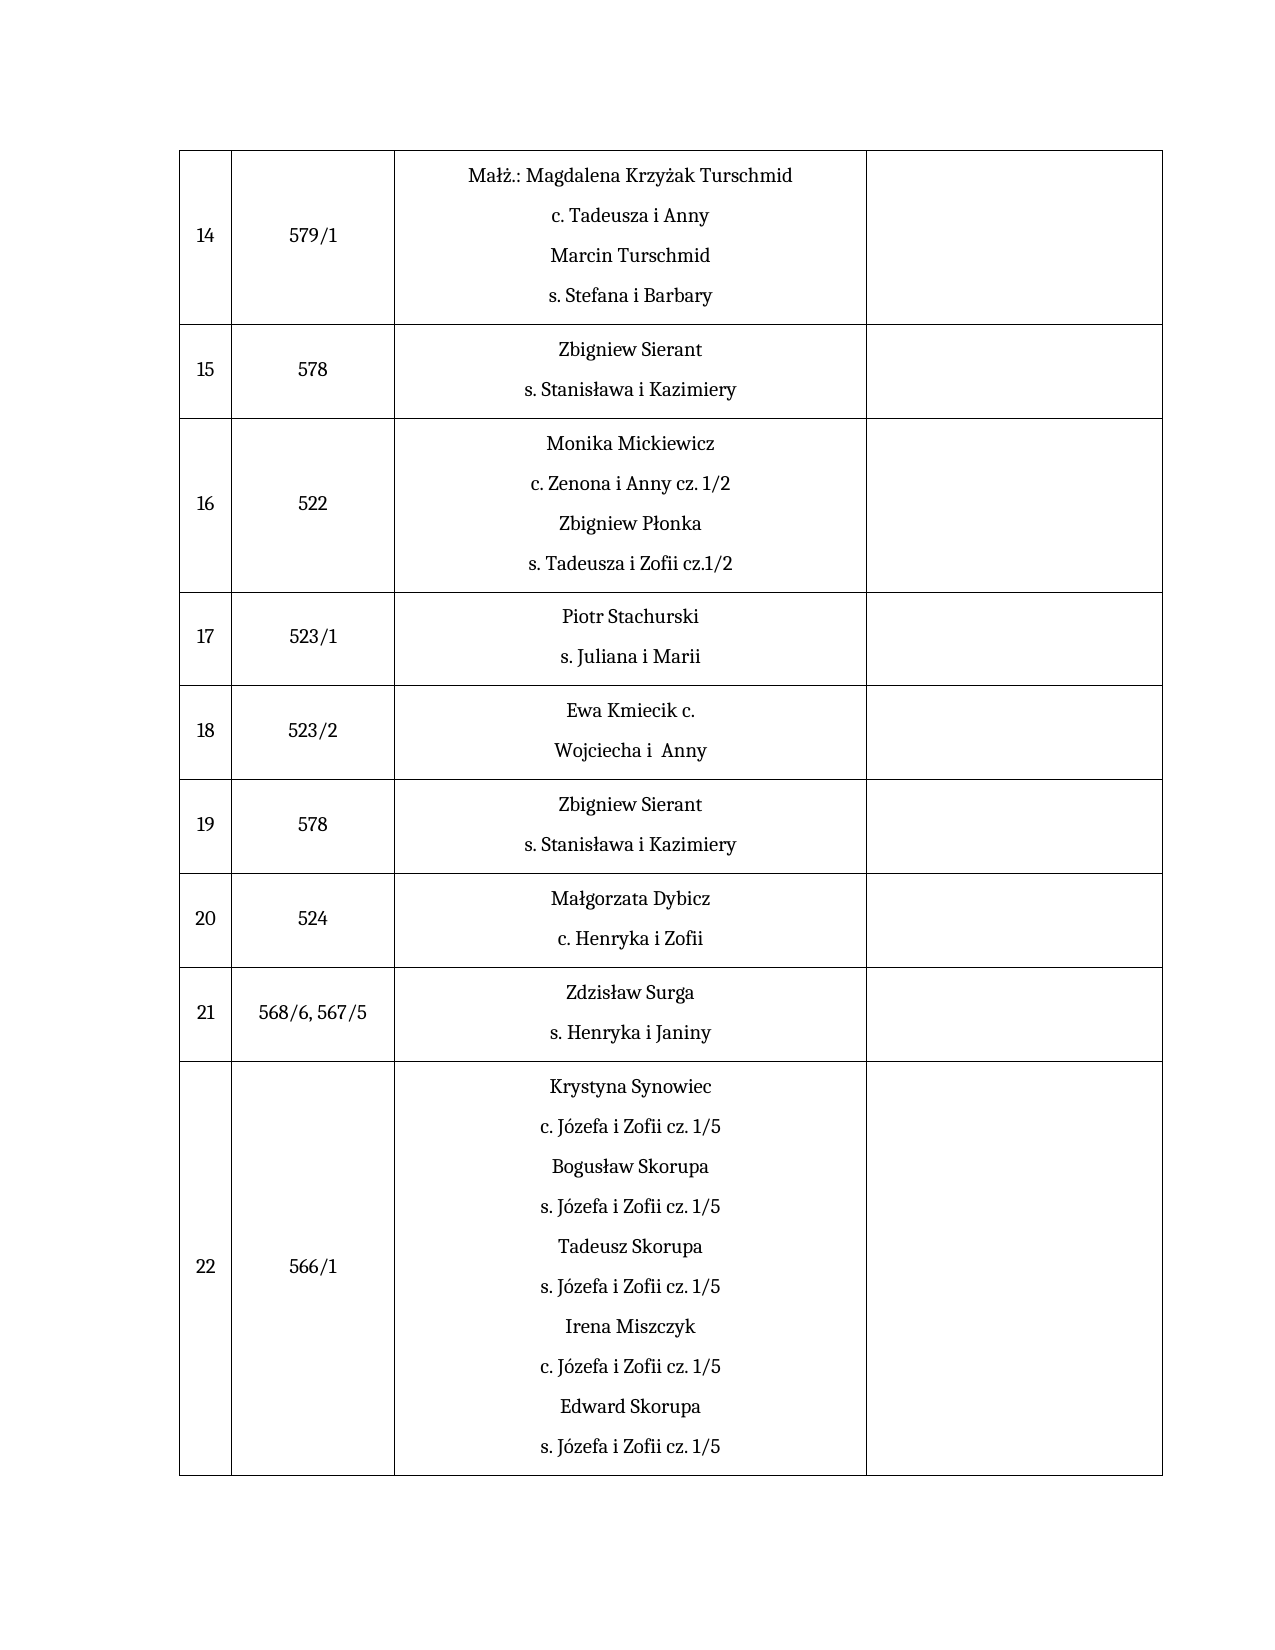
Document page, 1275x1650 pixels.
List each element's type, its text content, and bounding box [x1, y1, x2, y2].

table_cell 20 [180, 874, 231, 967]
table_cell Krystyna Synowiec c. Józefa i Zofii cz. 1/5 Bogusław Skorupa s. Józefa i Zofii cz. 1/5 Tadeusz Skorupa s. Józefa i Zofii cz. 1/5 Irena Miszczyk c. Józefa i Zofii cz. 1/5 Edward Skorupa s. Józefa i Zofii cz. 1/5 [395, 1062, 866, 1475]
table_cell Małż.: Magdalena Krzyżak Turschmid c. Tadeusza i Anny Marcin Turschmid s. Stefana i Barbary [395, 151, 866, 324]
table_cell [867, 686, 1162, 779]
table_cell 16 [180, 419, 231, 592]
table_cell Monika Mickiewicz c. Zenona i Anny cz. 1/2 Zbigniew Płonka s. Tadeusza i Zofii cz.1/2 [395, 419, 866, 592]
table_cell [867, 1062, 1162, 1475]
table_cell Zdzisław Surga s. Henryka i Janiny [395, 968, 866, 1061]
table_cell [867, 151, 1162, 324]
table_cell Małgorzata Dybicz c. Henryka i Zofii [395, 874, 866, 967]
table_cell 566/1 [232, 1062, 394, 1475]
table_cell Ewa Kmiecik c. Wojciecha i Anny [395, 686, 866, 779]
table_cell 15 [180, 325, 231, 418]
table_cell 22 [180, 1062, 231, 1475]
table_cell Zbigniew Sierant s. Stanisława i Kazimiery [395, 325, 866, 418]
table_cell Zbigniew Sierant s. Stanisława i Kazimiery [395, 780, 866, 873]
table_cell 578 [232, 325, 394, 418]
table_cell 18 [180, 686, 231, 779]
table_cell [867, 325, 1162, 418]
table_cell 17 [180, 593, 231, 685]
table_cell 568/6, 567/5 [232, 968, 394, 1061]
table_cell 522 [232, 419, 394, 592]
table_cell 578 [232, 780, 394, 873]
table_cell 524 [232, 874, 394, 967]
table_cell 523/1 [232, 593, 394, 685]
table_cell 523/2 [232, 686, 394, 779]
table_cell [867, 780, 1162, 873]
table_cell [867, 874, 1162, 967]
table_cell [867, 419, 1162, 592]
table_cell [867, 968, 1162, 1061]
table_cell 14 [180, 151, 231, 324]
table_cell [867, 593, 1162, 685]
table_cell 19 [180, 780, 231, 873]
table_cell Piotr Stachurski s. Juliana i Marii [395, 593, 866, 685]
table_cell 579/1 [232, 151, 394, 324]
table_cell 21 [180, 968, 231, 1061]
